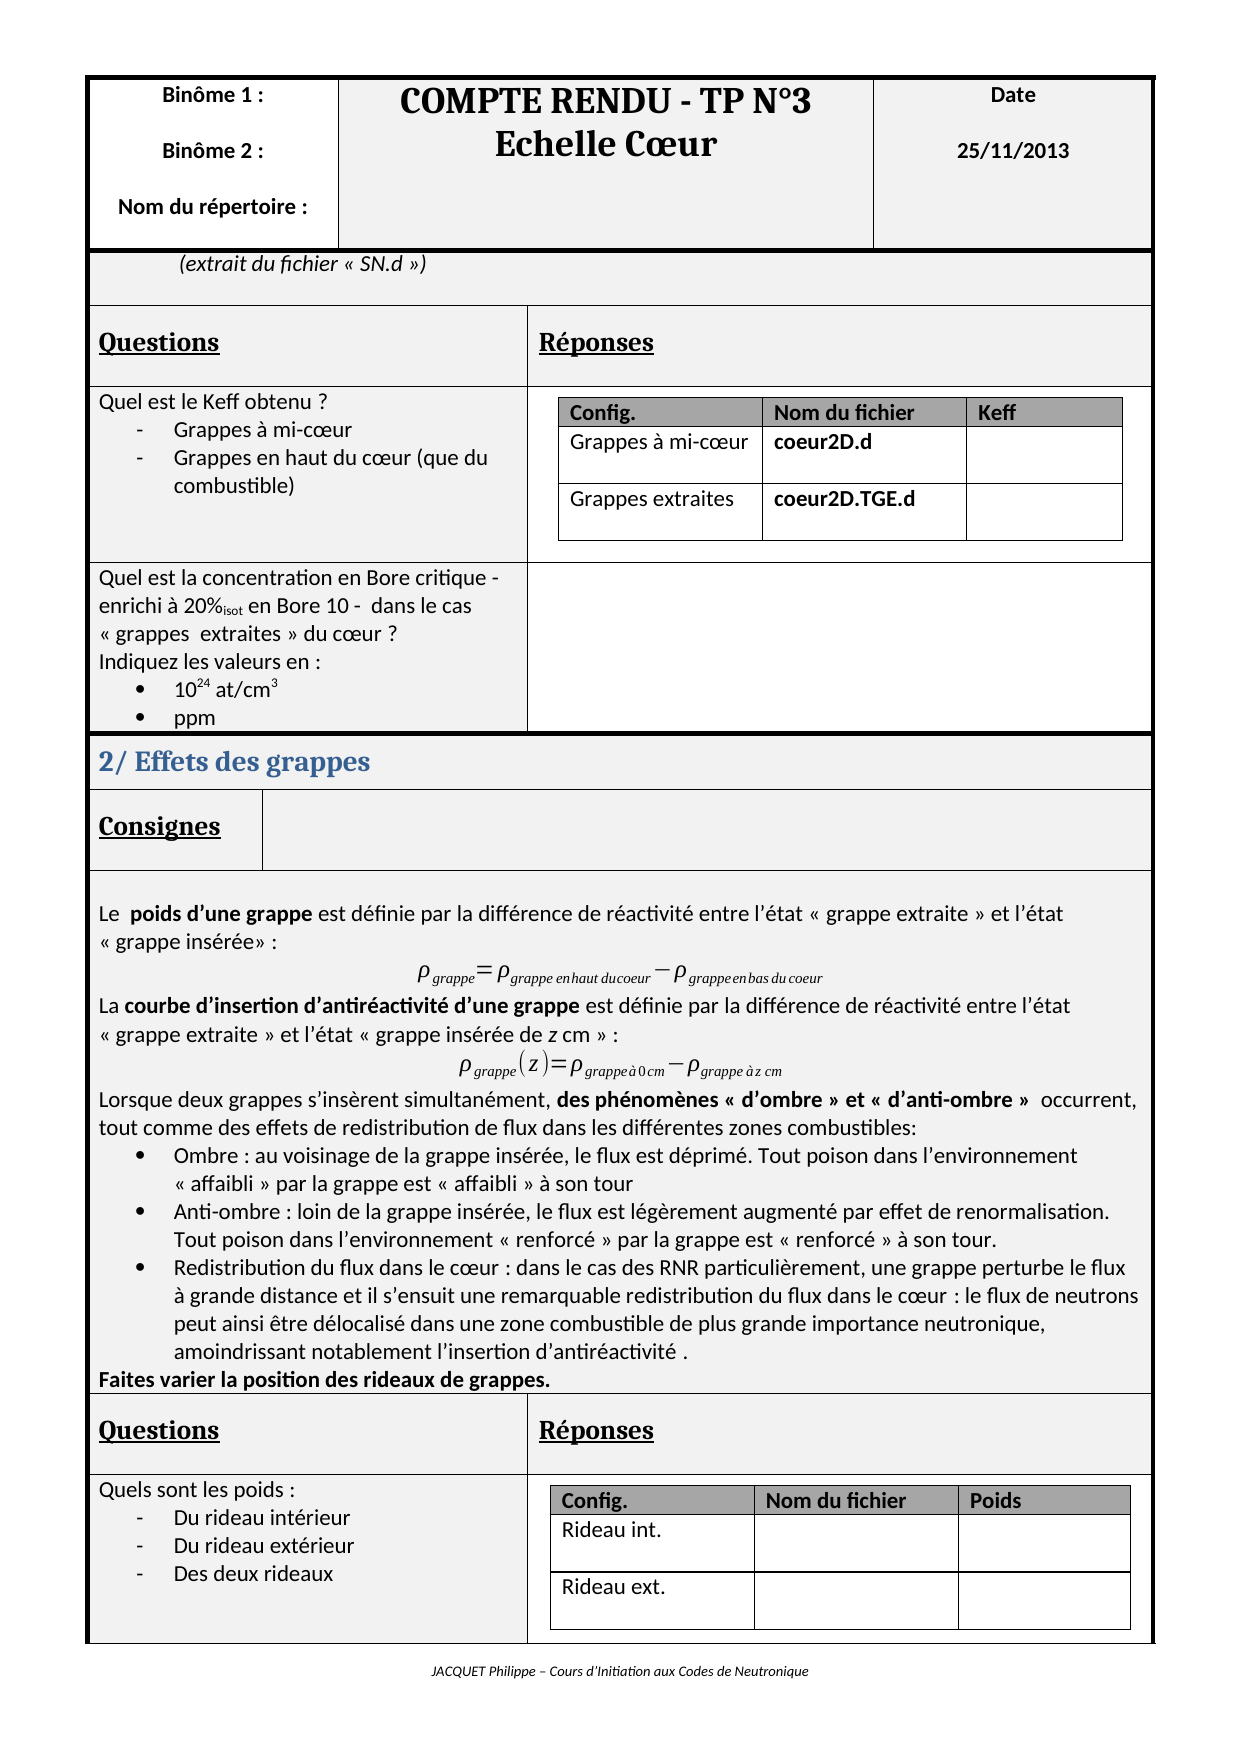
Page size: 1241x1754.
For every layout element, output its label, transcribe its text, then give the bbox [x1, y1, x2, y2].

table_cell Quel est la concentration en Bore critique - enrichi à 20%isot en Bore 10 - dans le cas « grappes extraites » du cœur ? Indiquez les valeurs en : 1024 at/cm3 ppm [90, 563, 527, 731]
table_cell [528, 387, 1151, 562]
table_cell Réponses [528, 306, 1151, 386]
table_cell Consignes [90, 790, 262, 870]
table_cell [528, 563, 1151, 731]
table_cell [263, 790, 1151, 870]
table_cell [90, 1475, 527, 1643]
table_header COMPTE RENDU - TP N°3 Echelle Cœur [339, 80, 873, 248]
table_cell Questions [90, 306, 527, 386]
table_cell Le poids d’une grappe est définie par la différence de réactivité entre l’état « grappe extraite » et l’état « grappe insérée» : La courbe d’insertion d’antiréactivité d’une grappe est définie par la différence de réactivité entre l’état « grappe extraite » et l’état « grappe insérée de z cm » : Lorsque deux grappes s’insèrent simultanément, des phénomènes « d’ombre » et « d’anti-ombre » occurrent, tout comme des effets de redistribution de flux dans les différentes zones combustibles: Ombre : au voisinage de la grappe insérée, le flux est déprimé. Tout poison dans l’environnement « affaibli » par la grappe est « affaibli » à son tour Anti-ombre : loin de la grappe insérée, le flux est légèrement augmenté par effet de renormalisation. Tout poison dans l’environnement « renforcé » par la grappe est « renforcé » à son tour. Redistribution du flux dans le cœur : dans le cas des RNR particulièrement, une grappe perturbe le flux à grande distance et il s’ensuit une remarquable redistribution du flux dans le cœur : le flux de neutrons peut ainsi être délocalisé dans une zone combustible de plus grande importance neutronique, amoindrissant notablement l’insertion d’antiréactivité . Faites varier la position des rideaux de grappes. [90, 871, 1151, 1393]
table_cell Quel est le Keff obtenu ? Grappes à mi-cœur Grappes en haut du cœur (que du combustible) [90, 387, 527, 562]
table_cell 2/ Effets des grappes [90, 736, 1151, 789]
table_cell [90, 253, 1151, 305]
table_cell Réponses [528, 1394, 1151, 1474]
table_cell [528, 1475, 1151, 1643]
table_header Date 25/11/2013 [874, 80, 1151, 248]
table_header Binôme 1 : Binôme 2 : Nom du répertoire : [90, 80, 338, 248]
table_cell Questions [90, 1394, 527, 1474]
